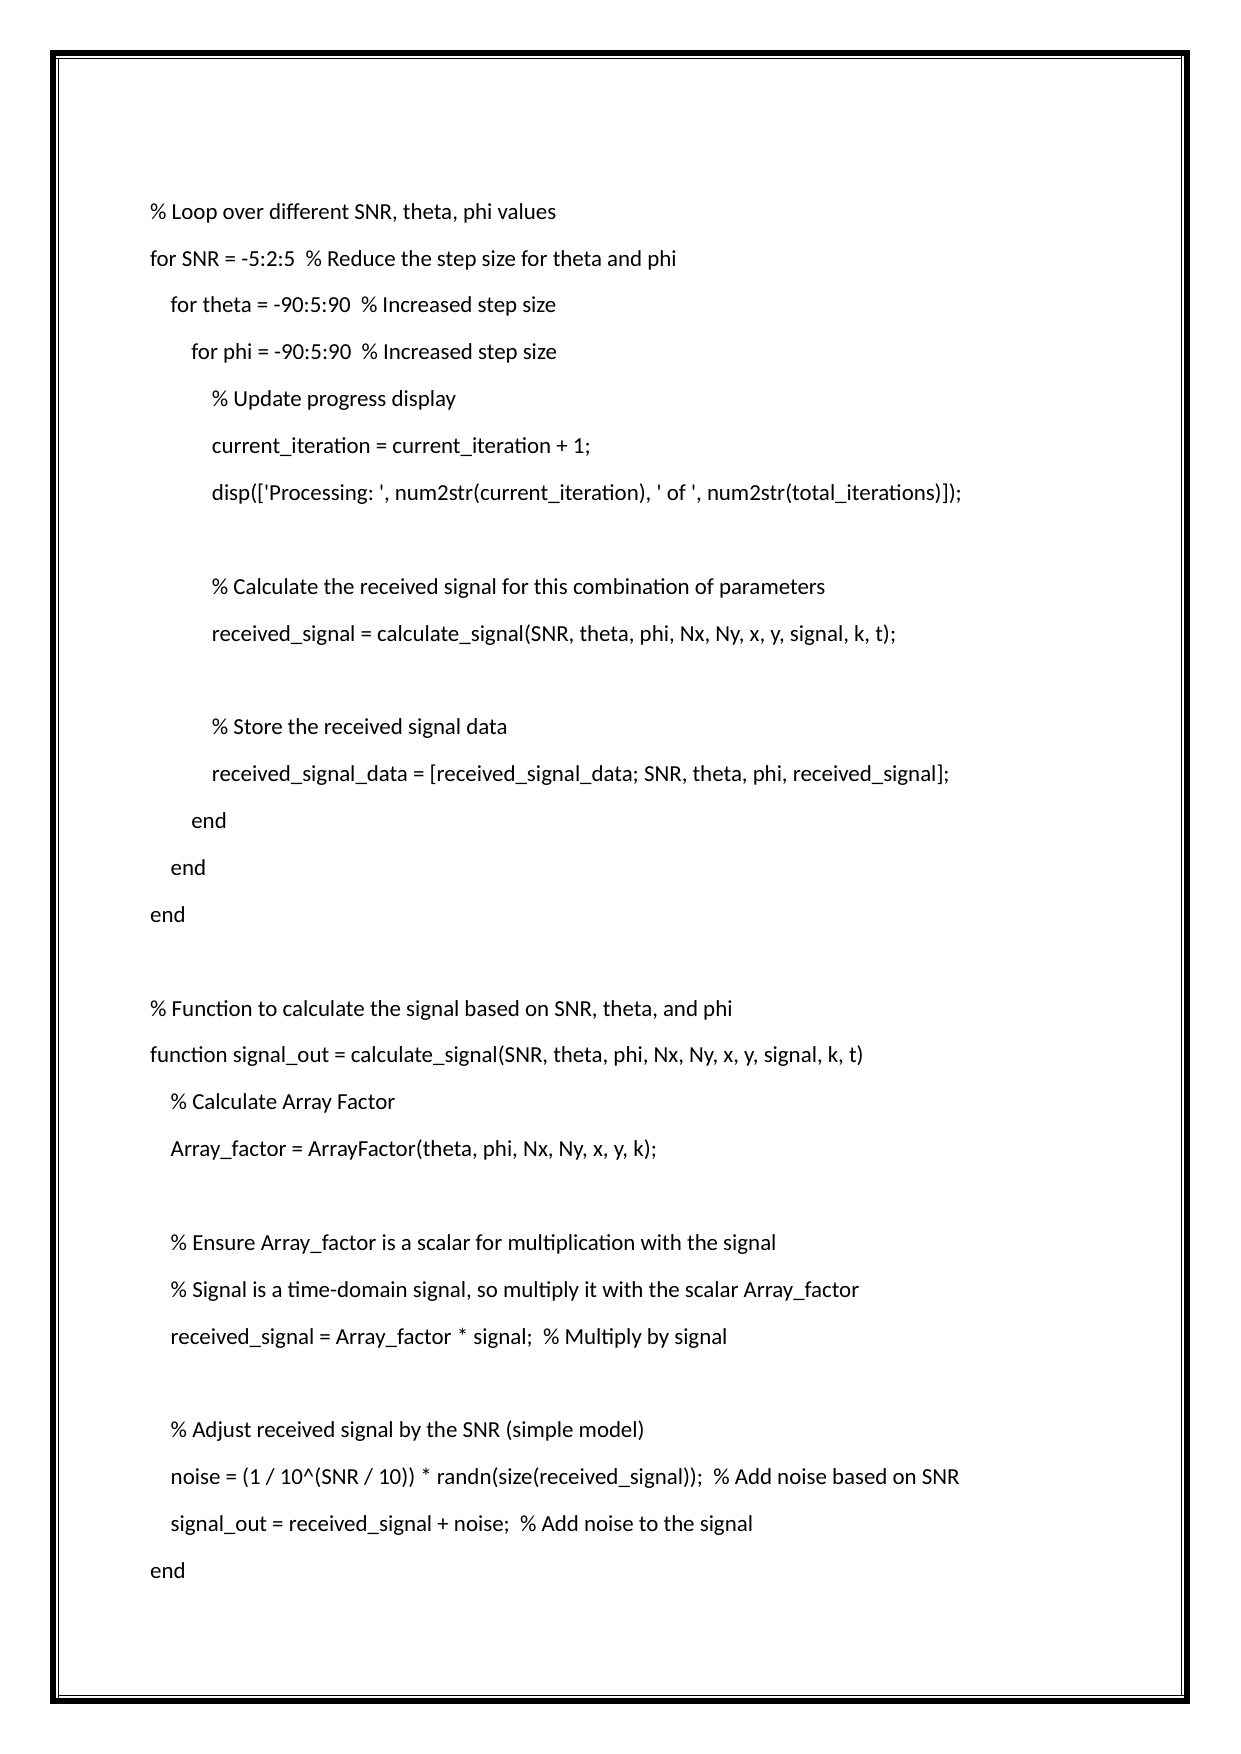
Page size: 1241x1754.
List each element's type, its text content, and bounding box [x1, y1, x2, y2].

text received_signal = calculate_signal(SNR, theta, phi, Nx, Ny, x, y, signal, k, t); [150, 619, 1090, 647]
text Array_factor = ArrayFactor(theta, phi, Nx, Ny, x, y, k); [150, 1134, 1090, 1162]
text for phi = -90:5:90 % Increased step size [150, 337, 1090, 366]
text end [150, 806, 1090, 834]
text % Calculate the received signal for this combination of parameters [150, 572, 1090, 600]
text end [150, 900, 1090, 928]
text % Signal is a time-domain signal, so multiply it with the scalar Array_factor [150, 1275, 1090, 1303]
text signal_out = received_signal + noise; % Add noise to the signal [150, 1509, 1090, 1537]
text % Loop over different SNR, theta, phi values [150, 197, 1090, 225]
text disp(['Processing: ', num2str(current_iteration), ' of ', num2str(total_iterations)]); [150, 478, 1090, 506]
text end [150, 1556, 1090, 1584]
text % Adjust received signal by the SNR (simple model) [150, 1416, 1090, 1444]
text % Store the received signal data [150, 712, 1090, 741]
text current_iteration = current_iteration + 1; [150, 431, 1090, 459]
text % Update progress display [150, 384, 1090, 412]
text end [150, 853, 1090, 881]
text received_signal_data = [received_signal_data; SNR, theta, phi, received_signal]; [150, 759, 1090, 787]
text % Calculate Array Factor [150, 1087, 1090, 1116]
text function signal_out = calculate_signal(SNR, theta, phi, Nx, Ny, x, y, signal, k, t) [150, 1041, 1090, 1069]
text for theta = -90:5:90 % Increased step size [150, 291, 1090, 319]
text % Function to calculate the signal based on SNR, theta, and phi [150, 994, 1090, 1022]
text received_signal = Array_factor * signal; % Multiply by signal [150, 1322, 1090, 1350]
text % Ensure Array_factor is a scalar for multiplication with the signal [150, 1228, 1090, 1256]
text for SNR = -5:2:5 % Reduce the step size for theta and phi [150, 244, 1090, 272]
text noise = (1 / 10^(SNR / 10)) * randn(size(received_signal)); % Add noise based on SNR [150, 1462, 1090, 1491]
